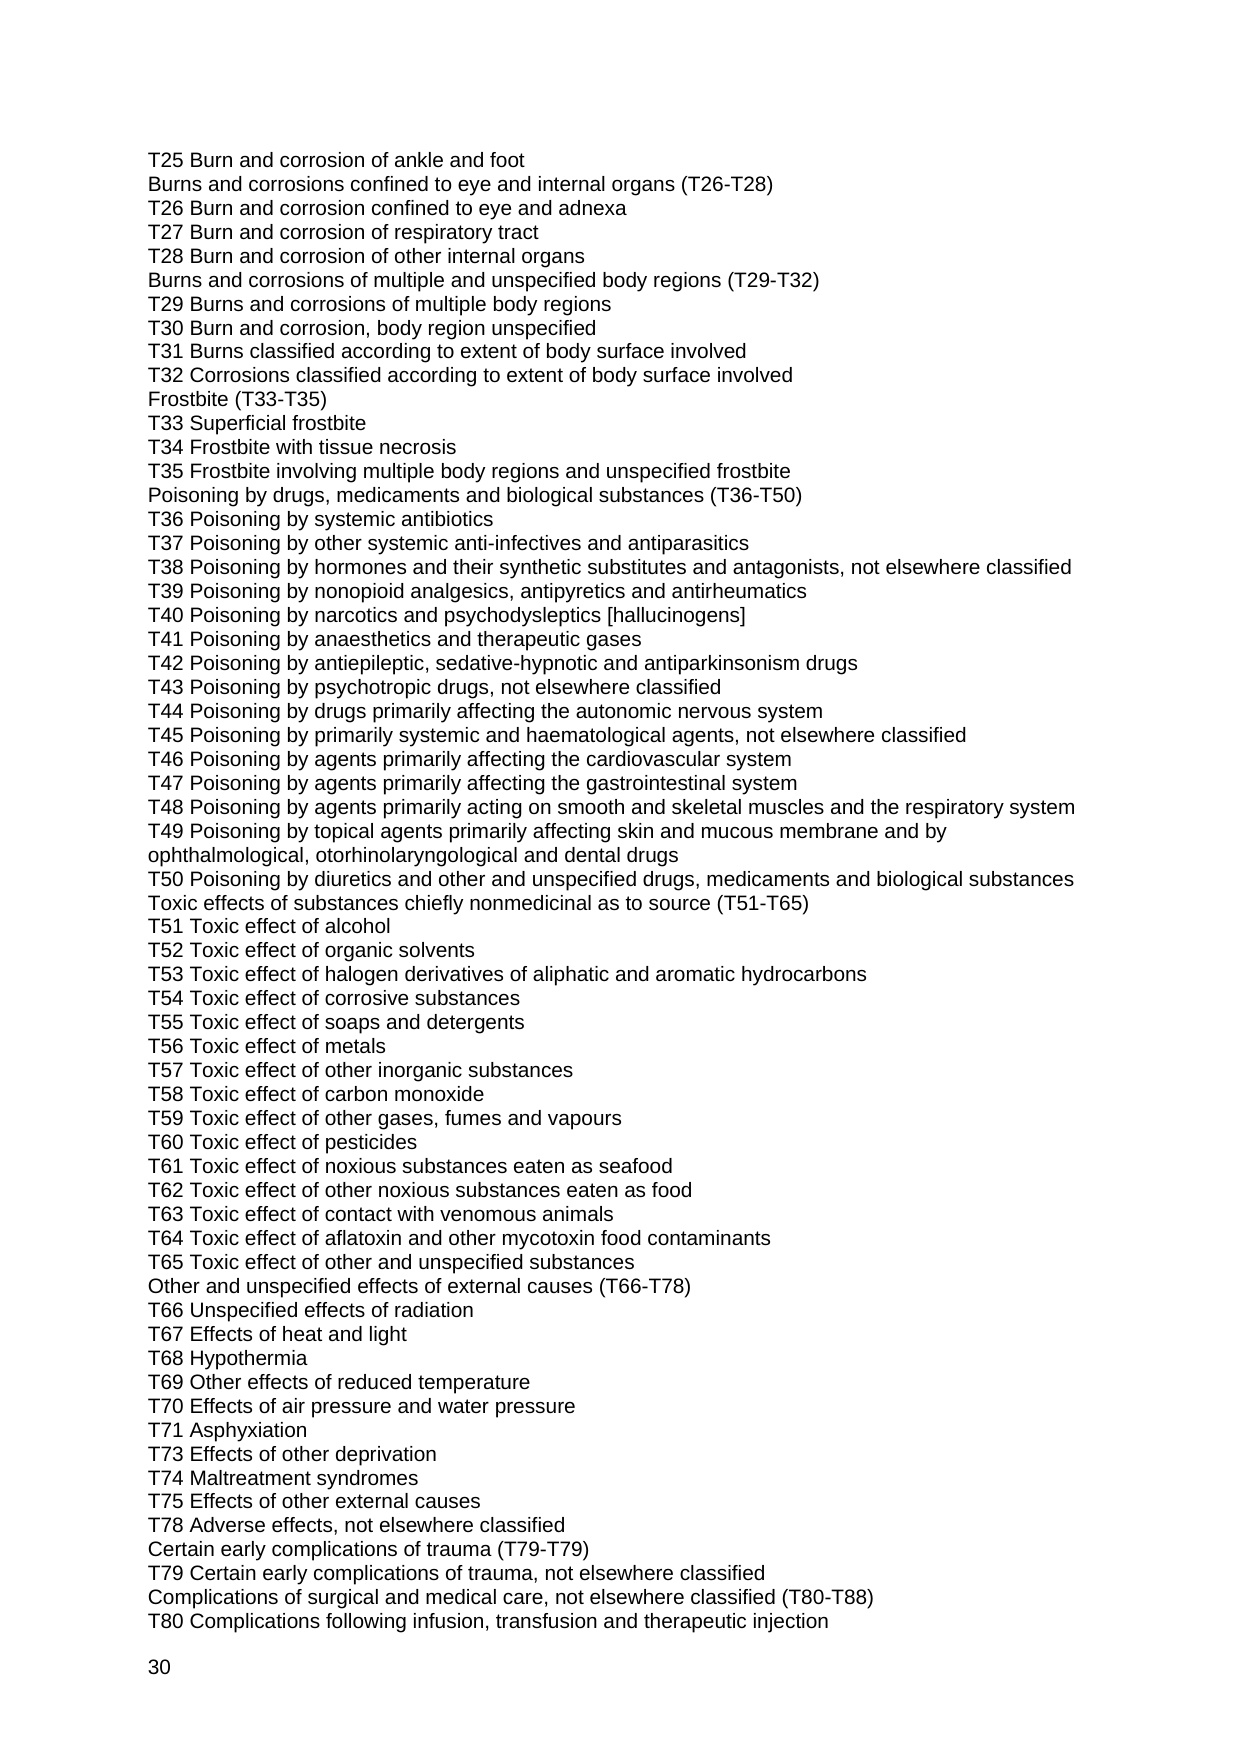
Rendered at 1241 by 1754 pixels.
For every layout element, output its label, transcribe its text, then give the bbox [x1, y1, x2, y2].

text T65 Toxic effect of other and unspecified substances [148, 1250, 1092, 1274]
text T27 Burn and corrosion of respiratory tract [148, 219, 1092, 243]
text T30 Burn and corrosion, body region unspecified [148, 315, 1092, 339]
text T55 Toxic effect of soaps and detergents [148, 1010, 1092, 1034]
text Complications of surgical and medical care, not elsewhere classified (T80-T88) [148, 1585, 1092, 1609]
text T39 Poisoning by nonopioid analgesics, antipyretics and antirheumatics [148, 579, 1092, 603]
text T60 Toxic effect of pesticides [148, 1130, 1092, 1154]
text T59 Toxic effect of other gases, fumes and vapours [148, 1106, 1092, 1130]
text T26 Burn and corrosion confined to eye and adnexa [148, 196, 1092, 219]
text T62 Toxic effect of other noxious substances eaten as food [148, 1178, 1092, 1202]
text T45 Poisoning by primarily systemic and haematological agents, not elsewhere classified [148, 723, 1092, 747]
text Burns and corrosions confined to eye and internal organs (T26-T28) [148, 172, 1092, 196]
text T40 Poisoning by narcotics and psychodysleptics [hallucinogens] [148, 603, 1092, 627]
text T73 Effects of other deprivation [148, 1441, 1092, 1465]
text Frostbite (T33-T35) [148, 387, 1092, 411]
text T78 Adverse effects, not elsewhere classified [148, 1513, 1092, 1537]
text T58 Toxic effect of carbon monoxide [148, 1082, 1092, 1106]
text T41 Poisoning by anaesthetics and therapeutic gases [148, 627, 1092, 651]
text Certain early complications of trauma (T79-T79) [148, 1537, 1092, 1561]
text T69 Other effects of reduced temperature [148, 1369, 1092, 1393]
text T36 Poisoning by systemic antibiotics [148, 507, 1092, 531]
text Toxic effects of substances chiefly nonmedicinal as to source (T51-T65) [148, 890, 1092, 914]
text T50 Poisoning by diuretics and other and unspecified drugs, medicaments and biological substances [148, 866, 1092, 890]
text T28 Burn and corrosion of other internal organs [148, 243, 1092, 267]
text T80 Complications following infusion, transfusion and therapeutic injection [148, 1609, 1092, 1633]
text T34 Frostbite with tissue necrosis [148, 435, 1092, 459]
text T52 Toxic effect of organic solvents [148, 938, 1092, 962]
text T31 Burns classified according to extent of body surface involved [148, 339, 1092, 363]
text T54 Toxic effect of corrosive substances [148, 986, 1092, 1010]
text Burns and corrosions of multiple and unspecified body regions (T29-T32) [148, 267, 1092, 291]
text T32 Corrosions classified according to extent of body surface involved [148, 363, 1092, 387]
text T25 Burn and corrosion of ankle and foot [148, 148, 1092, 172]
text T48 Poisoning by agents primarily acting on smooth and skeletal muscles and the respiratory system [148, 794, 1092, 818]
text T38 Poisoning by hormones and their synthetic substitutes and antagonists, not elsewhere classified [148, 555, 1092, 579]
text T33 Superficial frostbite [148, 411, 1092, 435]
text T51 Toxic effect of alcohol [148, 914, 1092, 938]
text T67 Effects of heat and light [148, 1322, 1092, 1346]
text T68 Hypothermia [148, 1346, 1092, 1369]
text T74 Maltreatment syndromes [148, 1465, 1092, 1489]
text T37 Poisoning by other systemic anti-infectives and antiparasitics [148, 531, 1092, 555]
text T71 Asphyxiation [148, 1417, 1092, 1441]
text T35 Frostbite involving multiple body regions and unspecified frostbite [148, 459, 1092, 483]
text T64 Toxic effect of aflatoxin and other mycotoxin food contaminants [148, 1226, 1092, 1250]
text T44 Poisoning by drugs primarily affecting the autonomic nervous system [148, 699, 1092, 723]
text T70 Effects of air pressure and water pressure [148, 1393, 1092, 1417]
text T42 Poisoning by antiepileptic, sedative-hypnotic and antiparkinsonism drugs [148, 651, 1092, 675]
text T66 Unspecified effects of radiation [148, 1298, 1092, 1322]
text T29 Burns and corrosions of multiple body regions [148, 291, 1092, 315]
text Other and unspecified effects of external causes (T66-T78) [148, 1274, 1092, 1298]
text T75 Effects of other external causes [148, 1489, 1092, 1513]
text T49 Poisoning by topical agents primarily affecting skin and mucous membrane and by ophthalmological, otorhinolaryngological and dental drugs [148, 818, 1092, 866]
text T43 Poisoning by psychotropic drugs, not elsewhere classified [148, 675, 1092, 699]
text T46 Poisoning by agents primarily affecting the cardiovascular system [148, 747, 1092, 771]
text T53 Toxic effect of halogen derivatives of aliphatic and aromatic hydrocarbons [148, 962, 1092, 986]
text Poisoning by drugs, medicaments and biological substances (T36-T50) [148, 483, 1092, 507]
text T57 Toxic effect of other inorganic substances [148, 1058, 1092, 1082]
text T61 Toxic effect of noxious substances eaten as seafood [148, 1154, 1092, 1178]
text T47 Poisoning by agents primarily affecting the gastrointestinal system [148, 771, 1092, 794]
text T63 Toxic effect of contact with venomous animals [148, 1202, 1092, 1226]
text T79 Certain early complications of trauma, not elsewhere classified [148, 1561, 1092, 1585]
text T56 Toxic effect of metals [148, 1034, 1092, 1058]
